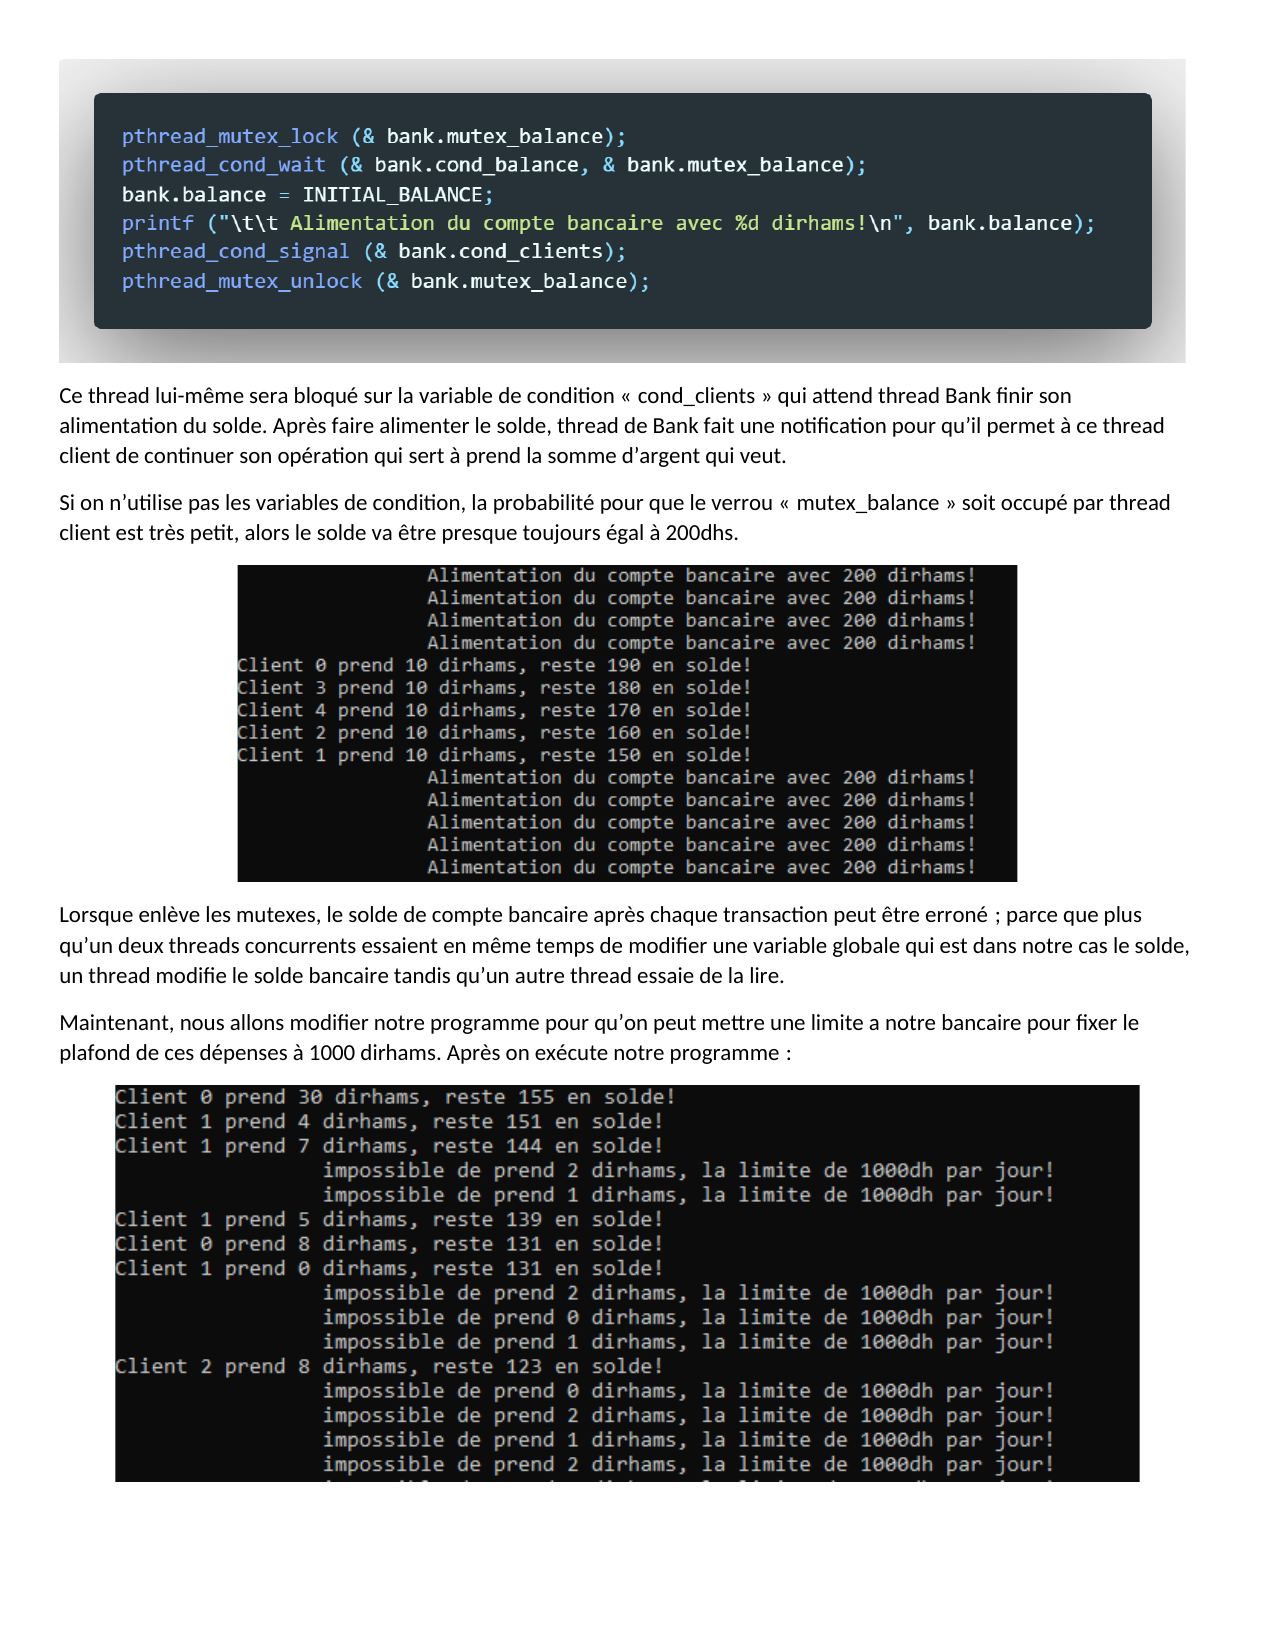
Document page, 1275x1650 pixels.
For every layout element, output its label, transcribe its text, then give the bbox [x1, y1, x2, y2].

picture [115, 1085, 1140, 1482]
text Si on n’utilise pas les variables de condition, la probabilité pour que le verrou « mutex_balance » soit occupé par thread client est très petit, alors le solde va être presque toujours égal à 200dhs. [59, 488, 1196, 547]
picture [59, 59, 1186, 363]
text Maintenant, nous allons modifier notre programme pour qu’on peut mettre une limite a notre bancaire pour fixer le plafond de ces dépenses à 1000 dirhams. Après on exécute notre programme : [59, 1008, 1196, 1066]
text Ce thread lui-même sera bloqué sur la variable de condition « cond_clients » qui attend thread Bank finir son alimentation du solde. Après faire alimenter le solde, thread de Bank fait une notification pour qu’il permet à ce thread client de continuer son opération qui sert à prend la somme d’argent qui veut. [59, 381, 1196, 469]
text Lorsque enlève les mutexes, le solde de compte bancaire après chaque transaction peut être erroné ; parce que plus qu’un deux threads concurrents essaient en même temps de modifier une variable globale qui est dans notre cas le solde, un thread modifie le solde bancaire tandis qu’un autre thread essaie de la lire. [59, 901, 1196, 989]
picture [237, 565, 1018, 882]
